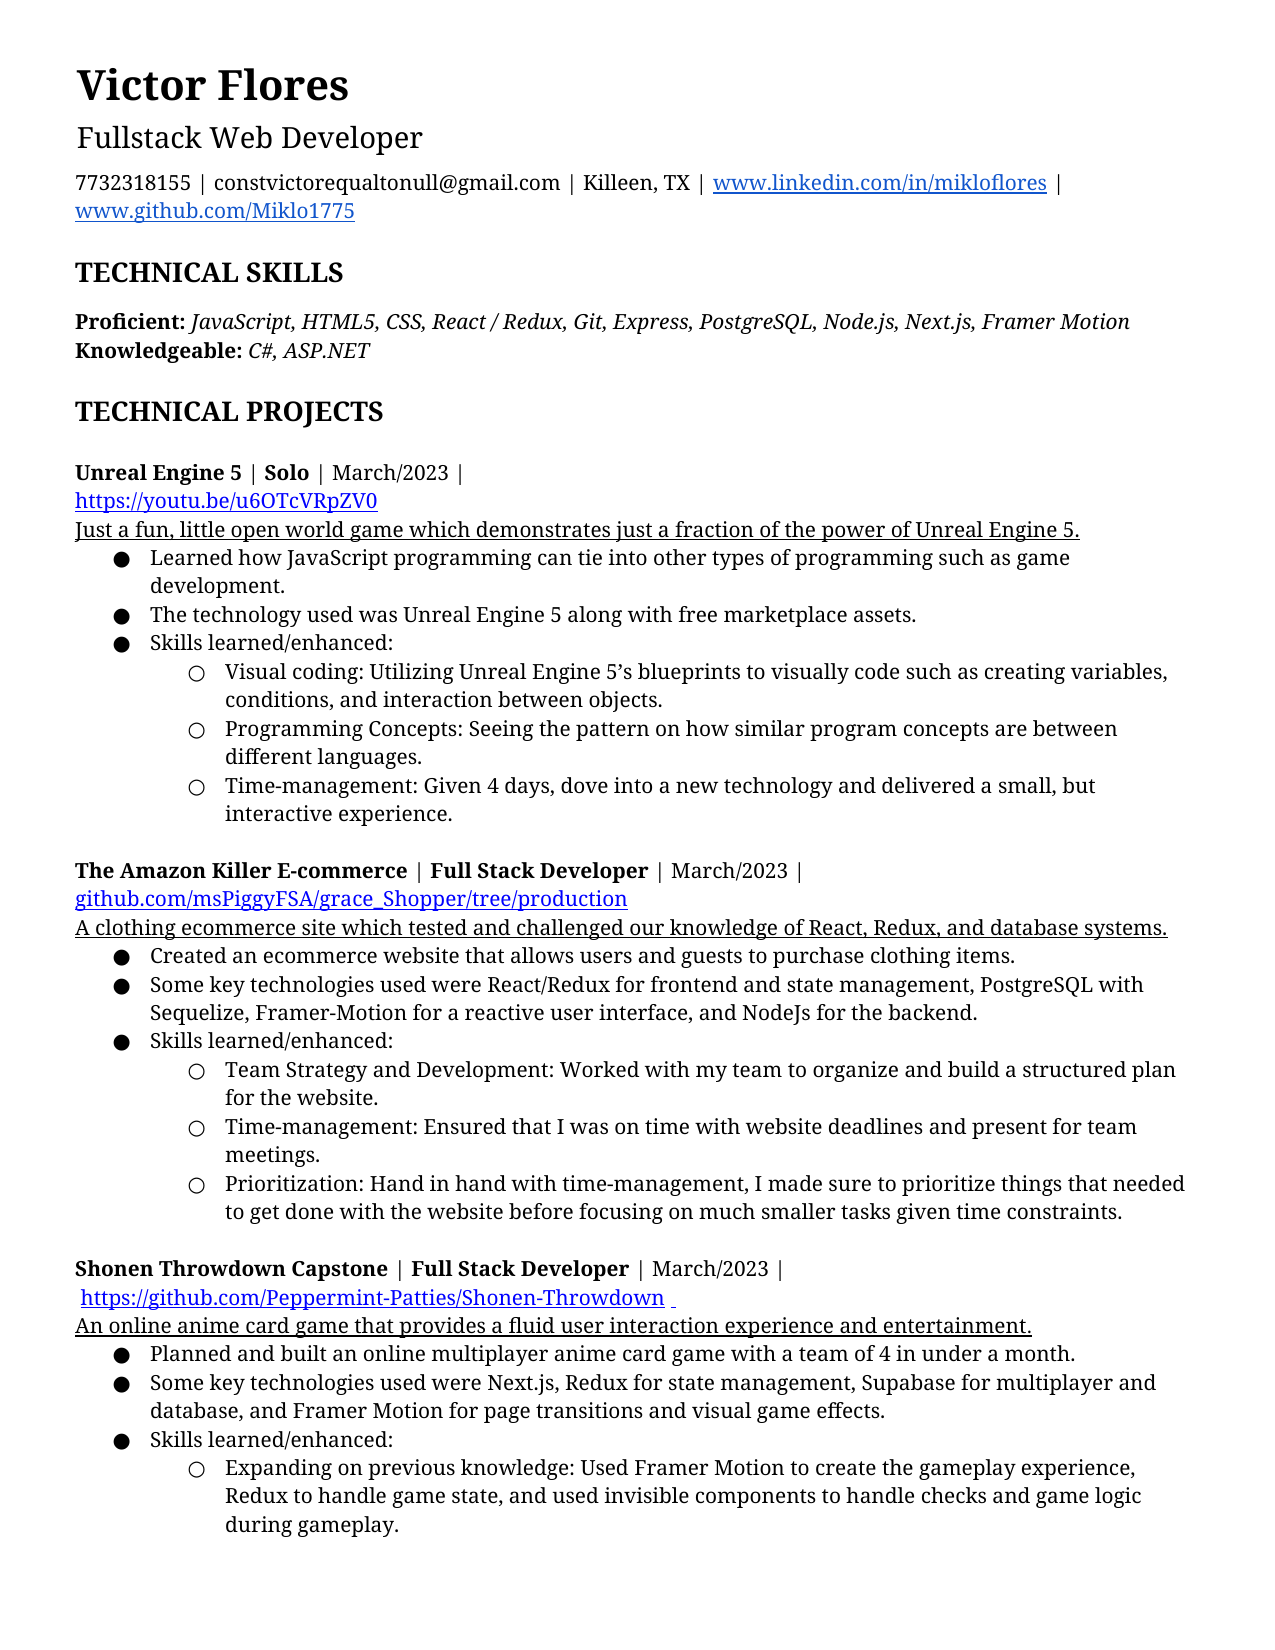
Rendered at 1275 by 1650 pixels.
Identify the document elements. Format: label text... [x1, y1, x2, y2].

list Learned how JavaScript programming can tie into other types of programming such as game development. [112, 543, 1200, 600]
list Programming Concepts: Seeing the pattern on how similar program concepts are between different languages. [187, 714, 1200, 771]
list Skills learned/enhanced: [112, 628, 1200, 657]
text https://youtu.be/u6OTcVRpZV0 [75, 486, 1200, 515]
list Prioritization: Hand in hand with time-management, I made sure to prioritize things that needed to get done with the website before focusing on much smaller tasks given time constraints. [187, 1169, 1200, 1226]
list Some key technologies used were Next.js, Redux for state management, Supabase for multiplayer and database, and Framer Motion for page transitions and visual game effects. [112, 1368, 1200, 1425]
list Created an ecommerce website that allows users and guests to purchase clothing items. [112, 941, 1200, 970]
text Fullstack Web Developer [75, 117, 1200, 157]
text Knowledgeable: C#, ASP.NET [75, 336, 1189, 364]
text https://github.com/Peppermint-Patties/Shonen-Throwdown [75, 1283, 1200, 1311]
list Time-management: Given 4 days, dove into a new technology and delivered a small, but interactive experience. [187, 771, 1200, 828]
text TECHNICAL SKILLS [75, 253, 1189, 290]
text An online anime card game that provides a fluid user interaction experience and entertainment. [75, 1311, 1200, 1339]
list Skills learned/enhanced: [112, 1027, 1200, 1055]
list Some key technologies used were React/Redux for frontend and state management, PostgreSQL with Sequelize, Framer-Motion for a reactive user interface, and NodeJs for the backend. [112, 970, 1200, 1027]
list Team Strategy and Development: Worked with my team to organize and build a structured plan for the website. [187, 1055, 1200, 1112]
list Planned and built an online multiplayer anime card game with a team of 4 in under a month. [112, 1339, 1200, 1368]
text TECHNICAL PROJECTS [75, 393, 1189, 429]
text Shonen Throwdown Capstone | Full Stack Developer | March/2023 | [75, 1254, 1200, 1283]
text 7732318155 | constvictorequaltonull@gmail.com | Killeen, TX | www.linkedin.com/in/mikloflores | www.github.com/Miklo1775 [75, 168, 1200, 225]
text The Amazon Killer E-commerce | Full Stack Developer | March/2023 | [75, 856, 1200, 884]
list Expanding on previous knowledge: Used Framer Motion to create the gameplay experience, Redux to handle game state, and used invisible components to handle checks and game logic during gameplay. [187, 1453, 1200, 1538]
list The technology used was Unreal Engine 5 along with free marketplace assets. [112, 600, 1200, 628]
list Visual coding: Utilizing Unreal Engine 5’s blueprints to visually code such as creating variables, conditions, and interaction between objects. [187, 657, 1200, 714]
text Victor Flores [75, 56, 1200, 113]
text A clothing ecommerce site which tested and challenged our knowledge of React, Redux, and database systems. [75, 913, 1200, 941]
list Skills learned/enhanced: [112, 1425, 1200, 1453]
text Unreal Engine 5 | Solo | March/2023 | [75, 458, 1200, 486]
text Just a fun, little open world game which demonstrates just a fraction of the power of Unreal Engine 5. [75, 515, 1200, 543]
text Proficient: JavaScript, HTML5, CSS, React / Redux, Git, Express, PostgreSQL, Node.js, Next.js, Framer Motion [75, 307, 1189, 336]
list Time-management: Ensured that I was on time with website deadlines and present for team meetings. [187, 1112, 1200, 1169]
text github.com/msPiggyFSA/grace_Shopper/tree/production [75, 884, 1200, 913]
